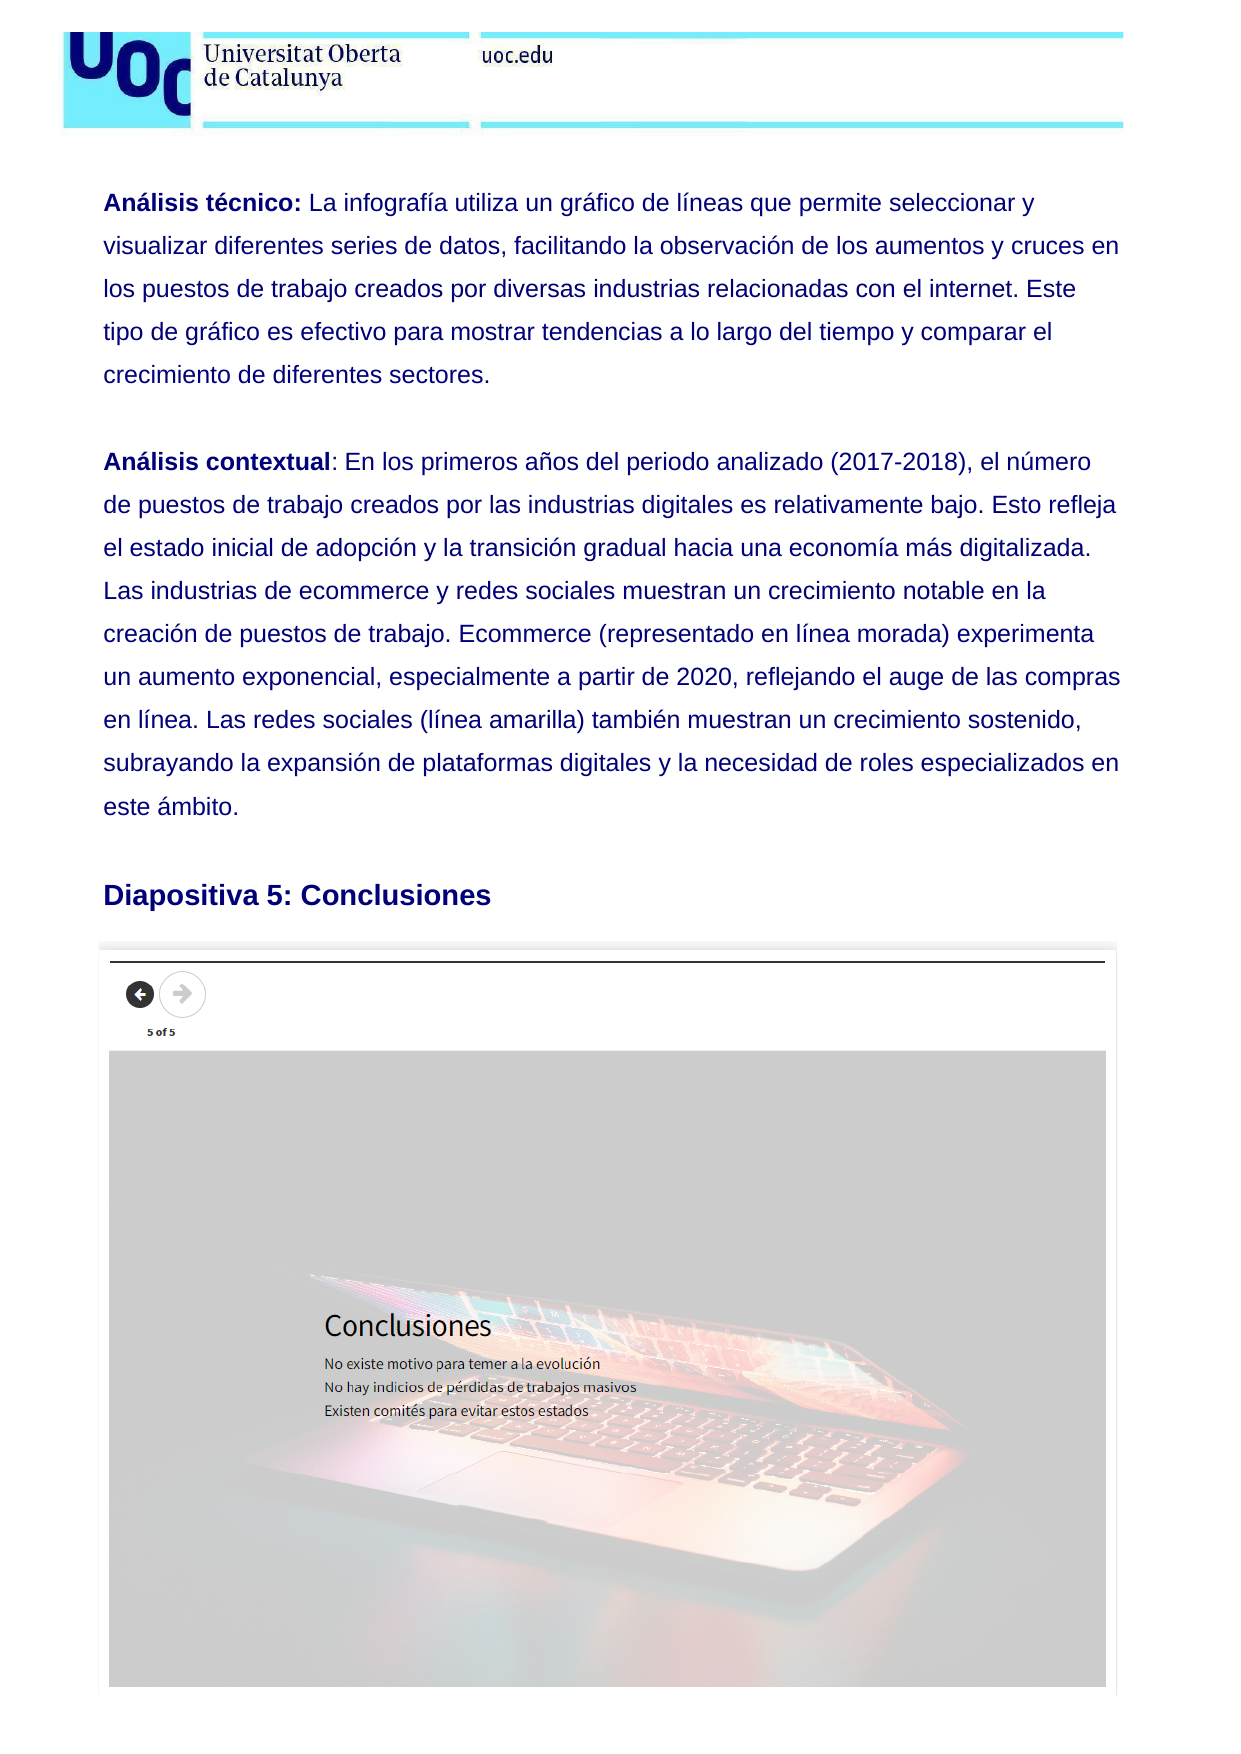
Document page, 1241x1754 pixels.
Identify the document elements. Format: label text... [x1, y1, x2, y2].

picture [57, 32, 1124, 136]
text Diapositiva 5: Conclusiones [103, 878, 1122, 911]
picture [98, 941, 1118, 1696]
text Análisis contextual: En los primeros años del periodo analizado (2017-2018), el número de puestos de trabajo creados por las industrias digitales es relativamente bajo. Esto refleja el estado inicial de adopción y la transición gradual hacia una economía más digitalizada. [103, 447, 1122, 562]
text Las industrias de ecommerce y redes sociales muestran un crecimiento notable en la creación de puestos de trabajo. Ecommerce (representado en línea morada) experimenta un aumento exponencial, especialmente a partir de 2020, reflejando el auge de las compras en línea. Las redes sociales (línea amarilla) también muestran un crecimiento sostenido, subrayando la expansión de plataformas digitales y la necesidad de roles especializados en este ámbito. [103, 576, 1122, 820]
text Análisis técnico: La infografía utiliza un gráfico de líneas que permite seleccionar y visualizar diferentes series de datos, facilitando la observación de los aumentos y cruces en los puestos de trabajo creados por diversas industrias relacionadas con el internet. Este tipo de gráfico es efectivo para mostrar tendencias a lo largo del tiempo y comparar el crecimiento de diferentes sectores. [103, 71, 1122, 389]
